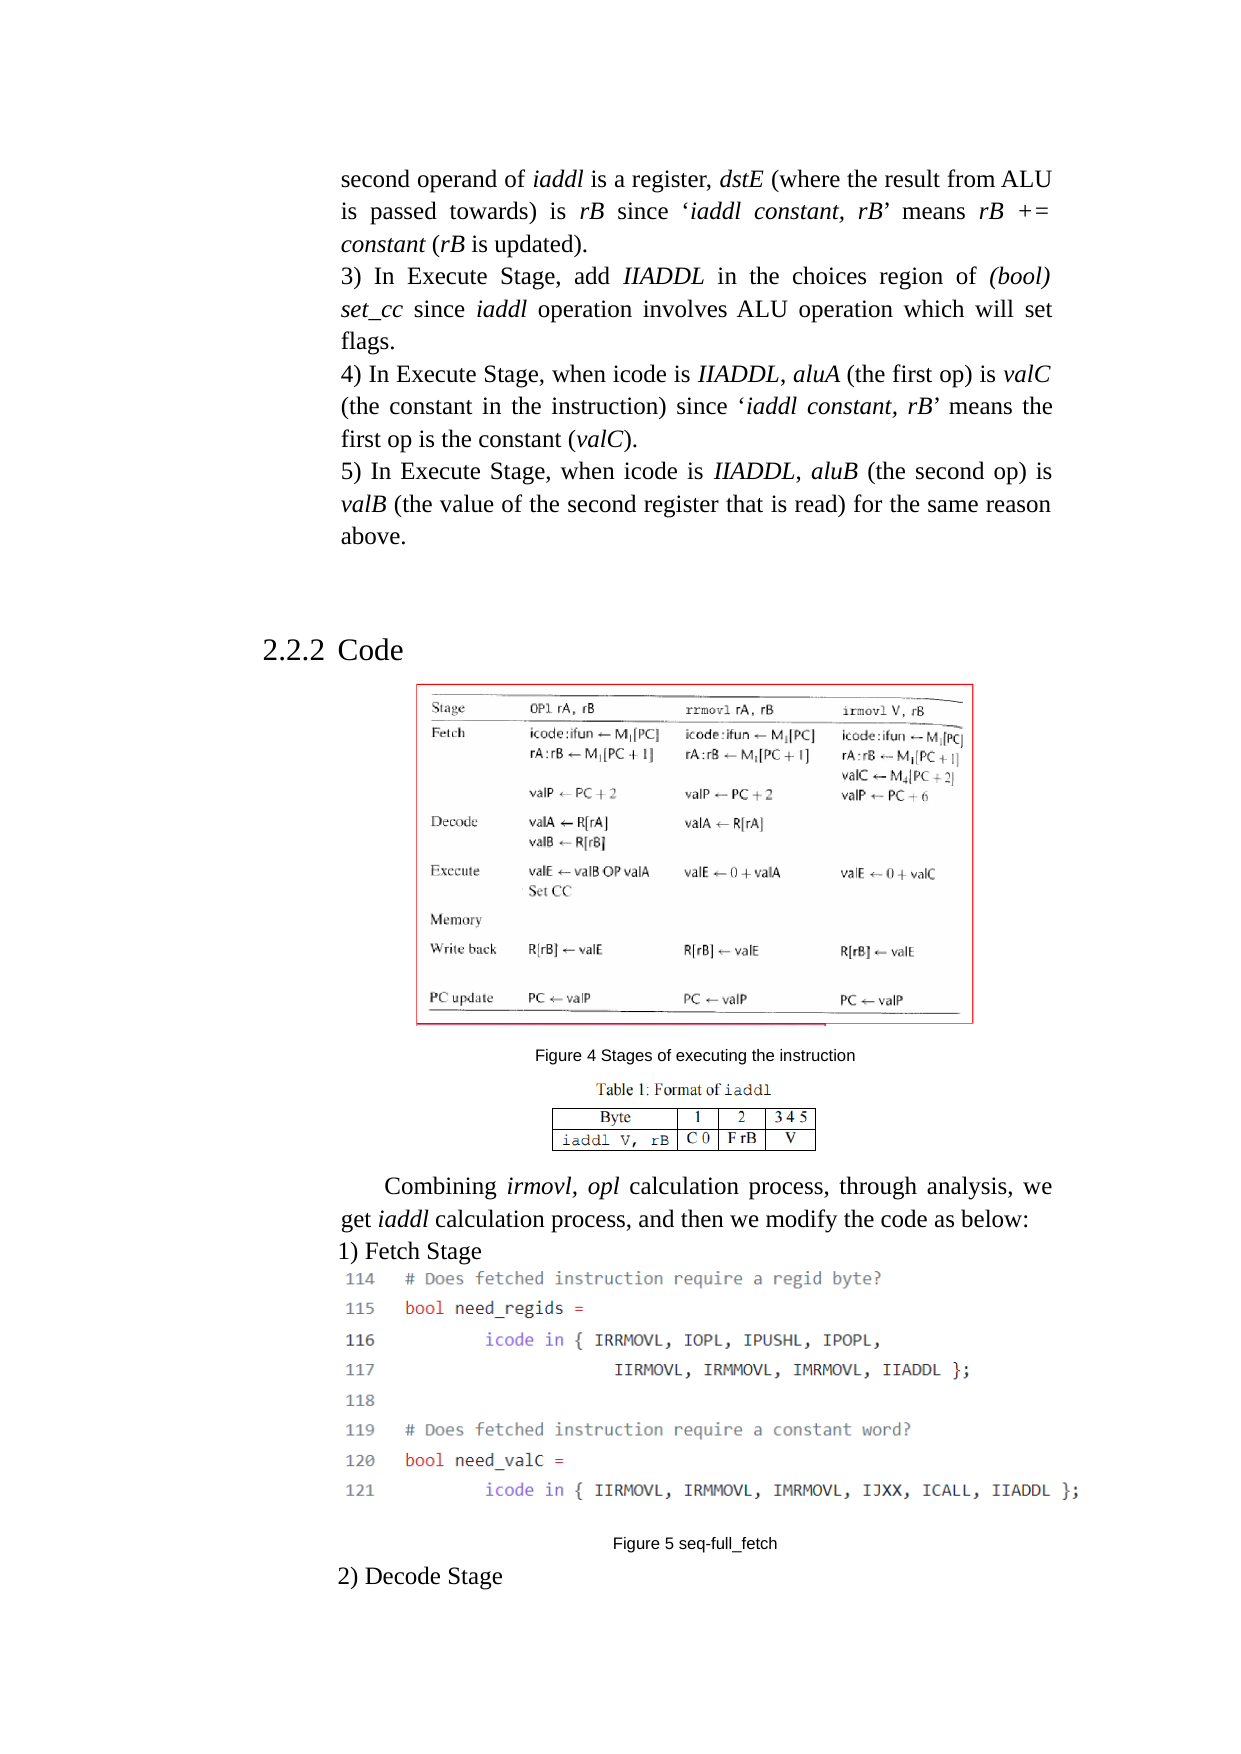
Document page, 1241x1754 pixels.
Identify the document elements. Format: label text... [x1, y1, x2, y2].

list 4) In Execute Stage, when icode is IIADDL, aluA (the first op) is valC (the constant in the instruction) since ‘iaddl constant, rB’ means the first op is the constant (valC). [341, 357, 1053, 454]
picture [414, 682, 976, 1026]
list Figure 5 seq-full_fetch [337, 1527, 1053, 1559]
list Code [262, 617, 1053, 682]
list Decode Stage [337, 1559, 1053, 1592]
picture [337, 1267, 1094, 1506]
text Figure 4 Stages of executing the instruction [337, 1039, 1053, 1072]
list 5) In Execute Stage, when icode is IIADDL, aluB (the second op) is valB (the value of the second register that is read) for the same reason above. [341, 454, 1053, 552]
list Fetch Stage [337, 1234, 1053, 1267]
list 3) In Execute Stage, add IIADDL in the choices region of (bool) set_cc since iaddl operation involves ALU operation which will set flags. [341, 259, 1053, 357]
list Combining irmovl, opl calculation process, through analysis, we get iaddl calculation process, and then we modify the code as below: [341, 1169, 1053, 1234]
picture [538, 1072, 834, 1164]
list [341, 162, 1053, 259]
